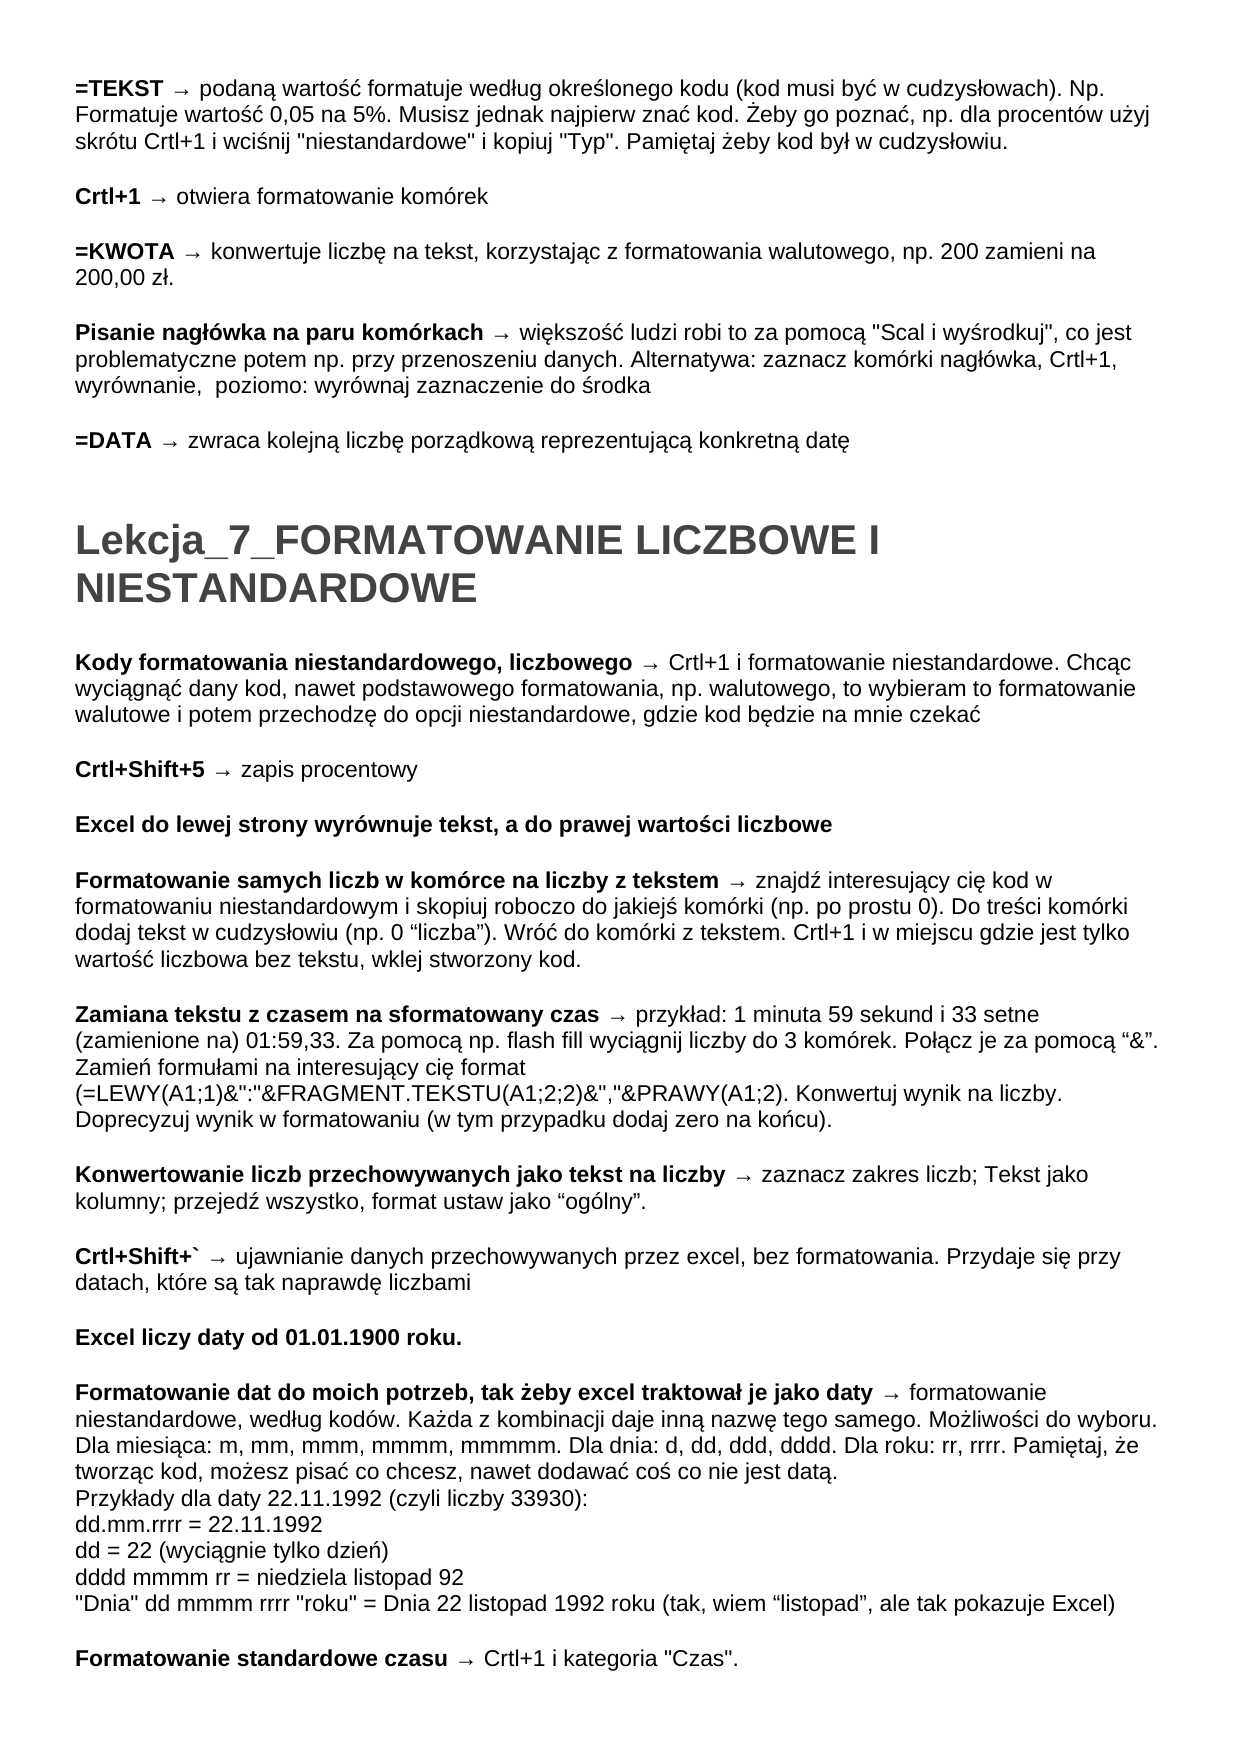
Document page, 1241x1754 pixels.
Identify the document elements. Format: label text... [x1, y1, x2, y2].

text Excel do lewej strony wyrównuje tekst, a do prawej wartości liczbowe [75, 811, 1165, 838]
text Zamiana tekstu z czasem na sformatowany czas → przykład: 1 minuta 59 sekund i 33 setne (zamienione na) 01:59,33. Za pomocą np. flash fill wyciągnij liczby do 3 komórek. Połącz je za pomocą “&”. Zamień formułami na interesujący cię format (=LEWY(A1;1)&":"&FRAGMENT.TEKSTU(A1;2;2)&","&PRAWY(A1;2). Konwertuj wynik na liczby. Doprecyzuj wynik w formatowaniu (w tym przypadku dodaj zero na końcu). [75, 1001, 1165, 1132]
text Pisanie nagłówka na paru komórkach → większość ludzi robi to za pomocą "Scal i wyśrodkuj", co jest problematyczne potem np. przy przenoszeniu danych. Alternatywa: zaznacz komórki nagłówka, Crtl+1, wyrównanie, poziomo: wyrównaj zaznaczenie do środka [75, 319, 1165, 398]
text Formatowanie standardowe czasu → Crtl+1 i kategoria "Czas". [75, 1645, 1165, 1672]
text "Dnia" dd mmmm rrrr "roku" = Dnia 22 listopad 1992 roku (tak, wiem “listopad”, ale tak pokazuje Excel) [75, 1590, 1165, 1616]
text dddd mmmm rr = niedziela listopad 92 [75, 1564, 1165, 1590]
text Przykłady dla daty 22.11.1992 (czyli liczby 33930): [75, 1485, 1165, 1511]
text Kody formatowania niestandardowego, liczbowego → Crtl+1 i formatowanie niestandardowe. Chcąc wyciągnąć dany kod, nawet podstawowego formatowania, np. walutowego, to wybieram to formatowanie walutowe i potem przechodzę do opcji niestandardowe, gdzie kod będzie na mnie czekać [75, 648, 1165, 728]
text Crtl+1 → otwiera formatowanie komórek [75, 183, 1165, 209]
text Crtl+Shift+5 → zapis procentowy [75, 756, 1165, 783]
text Lekcja_7_FORMATOWANIE LICZBOWE I NIESTANDARDOWE [75, 516, 1165, 611]
text Konwertowanie liczb przechowywanych jako tekst na liczby → zaznacz zakres liczb; Tekst jako kolumny; przejedź wszystko, format ustaw jako “ogólny”. [75, 1161, 1165, 1214]
text Crtl+Shift+` → ujawnianie danych przechowywanych przez excel, bez formatowania. Przydaje się przy datach, które są tak naprawdę liczbami [75, 1243, 1165, 1295]
text Formatowanie dat do moich potrzeb, tak żeby excel traktował je jako daty → formatowanie niestandardowe, według kodów. Każda z kombinacji daje inną nazwę tego samego. Możliwości do wyboru. Dla miesiąca: m, mm, mmm, mmmm, mmmmm. Dla dnia: d, dd, ddd, dddd. Dla roku: rr, rrrr. Pamiętaj, że tworząc kod, możesz pisać co chcesz, nawet dodawać coś co nie jest datą. [75, 1379, 1165, 1485]
text =KWOTA → konwertuje liczbę na tekst, korzystając z formatowania walutowego, np. 200 zamieni na 200,00 zł. [75, 238, 1165, 291]
text Formatowanie samych liczb w komórce na liczby z tekstem → znajdź interesujący cię kod w formatowaniu niestandardowym i skopiuj roboczo do jakiejś komórki (np. po prostu 0). Do treści komórki dodaj tekst w cudzysłowiu (np. 0 “liczba”). Wróć do komórki z tekstem. Crtl+1 i w miejscu gdzie jest tylko wartość liczbowa bez tekstu, wklej stworzony kod. [75, 867, 1165, 972]
text Excel liczy daty od 01.01.1900 roku. [75, 1324, 1165, 1351]
text dd.mm.rrrr = 22.11.1992 [75, 1511, 1165, 1537]
text =DATA → zwraca kolejną liczbę porządkową reprezentującą konkretną datę [75, 427, 1165, 453]
text dd = 22 (wyciągnie tylko dzień) [75, 1537, 1165, 1564]
text =TEKST → podaną wartość formatuje według określonego kodu (kod musi być w cudzysłowach). Np. Formatuje wartość 0,05 na 5%. Musisz jednak najpierw znać kod. Żeby go poznać, np. dla procentów użyj skrótu Crtl+1 i wciśnij "niestandardowe" i kopiuj "Typ". Pamiętaj żeby kod był w cudzysłowiu. [75, 75, 1165, 154]
